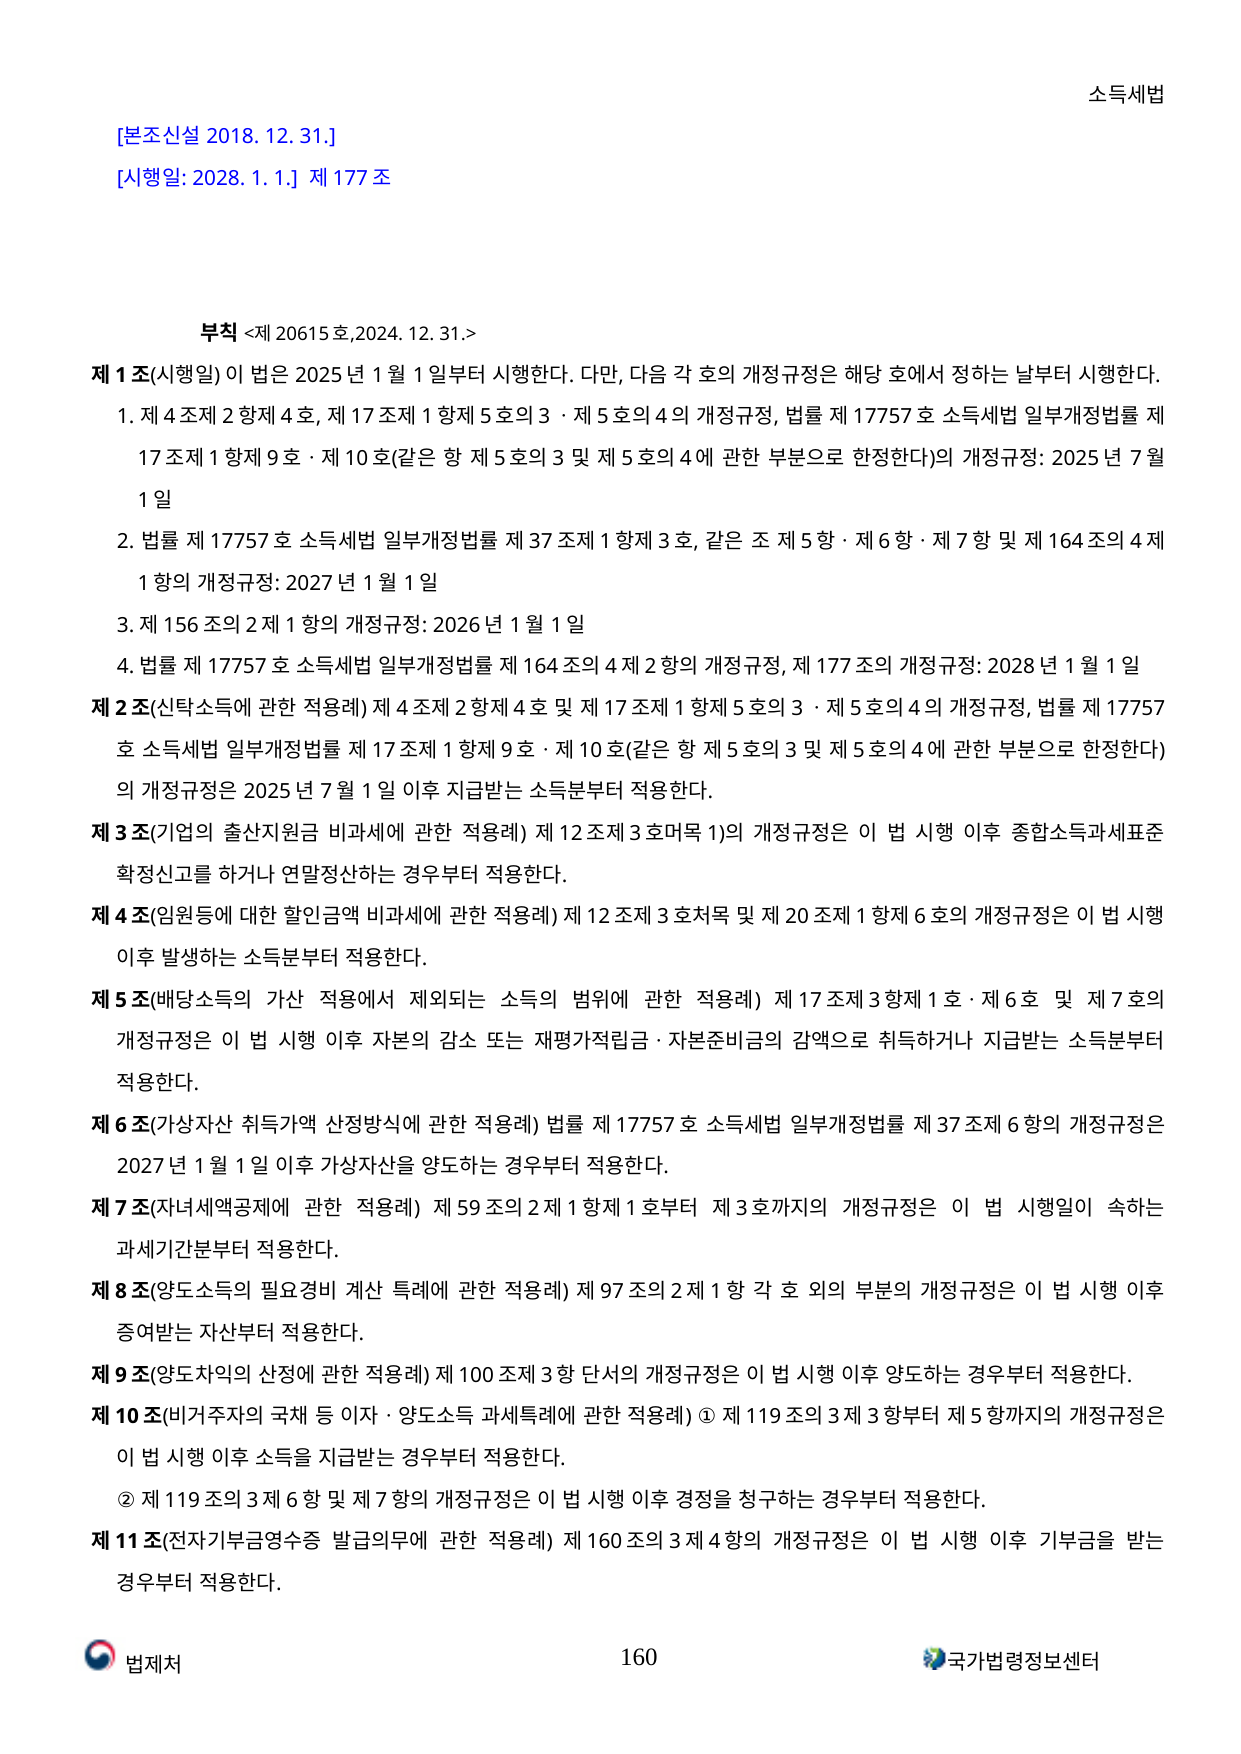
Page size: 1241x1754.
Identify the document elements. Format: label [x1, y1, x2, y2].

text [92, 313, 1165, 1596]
picture [75, 1637, 126, 1673]
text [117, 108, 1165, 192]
picture [892, 1637, 948, 1670]
